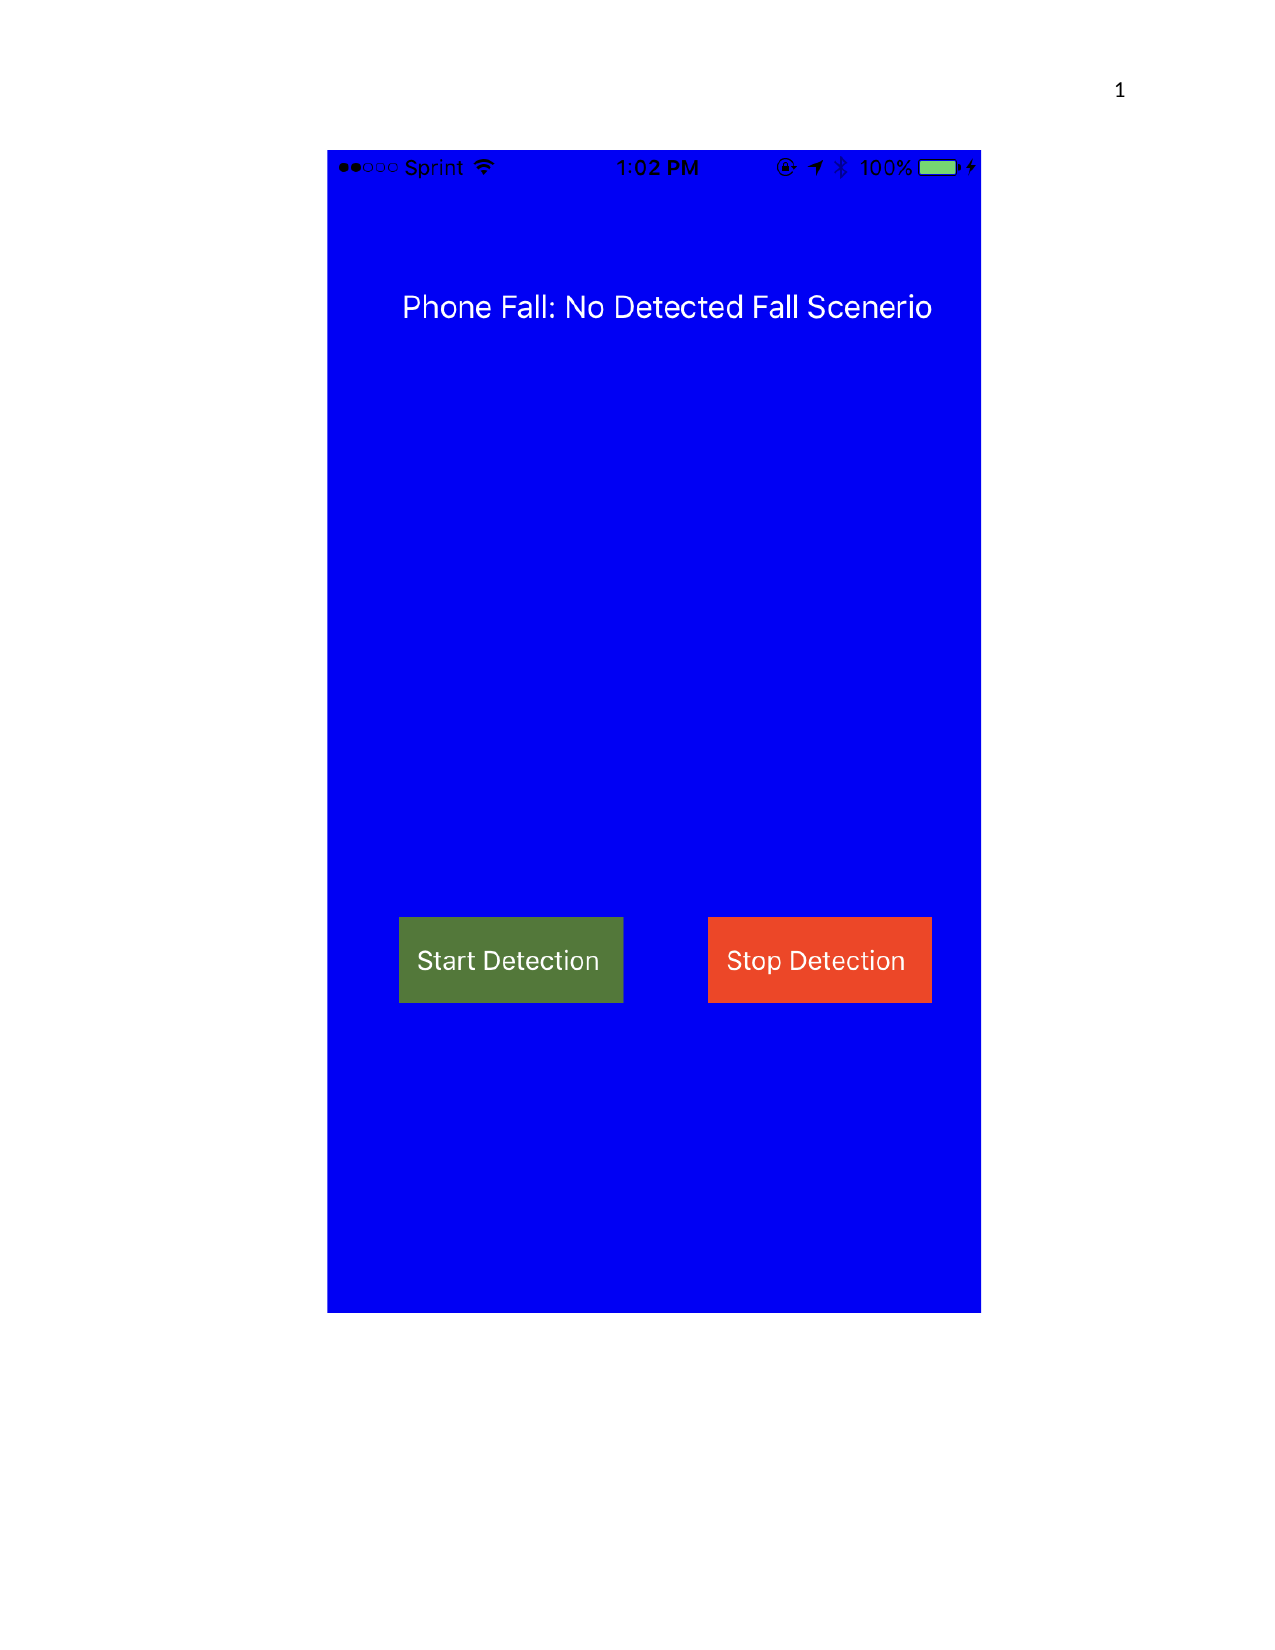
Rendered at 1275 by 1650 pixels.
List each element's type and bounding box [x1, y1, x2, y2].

picture [327, 150, 982, 1311]
